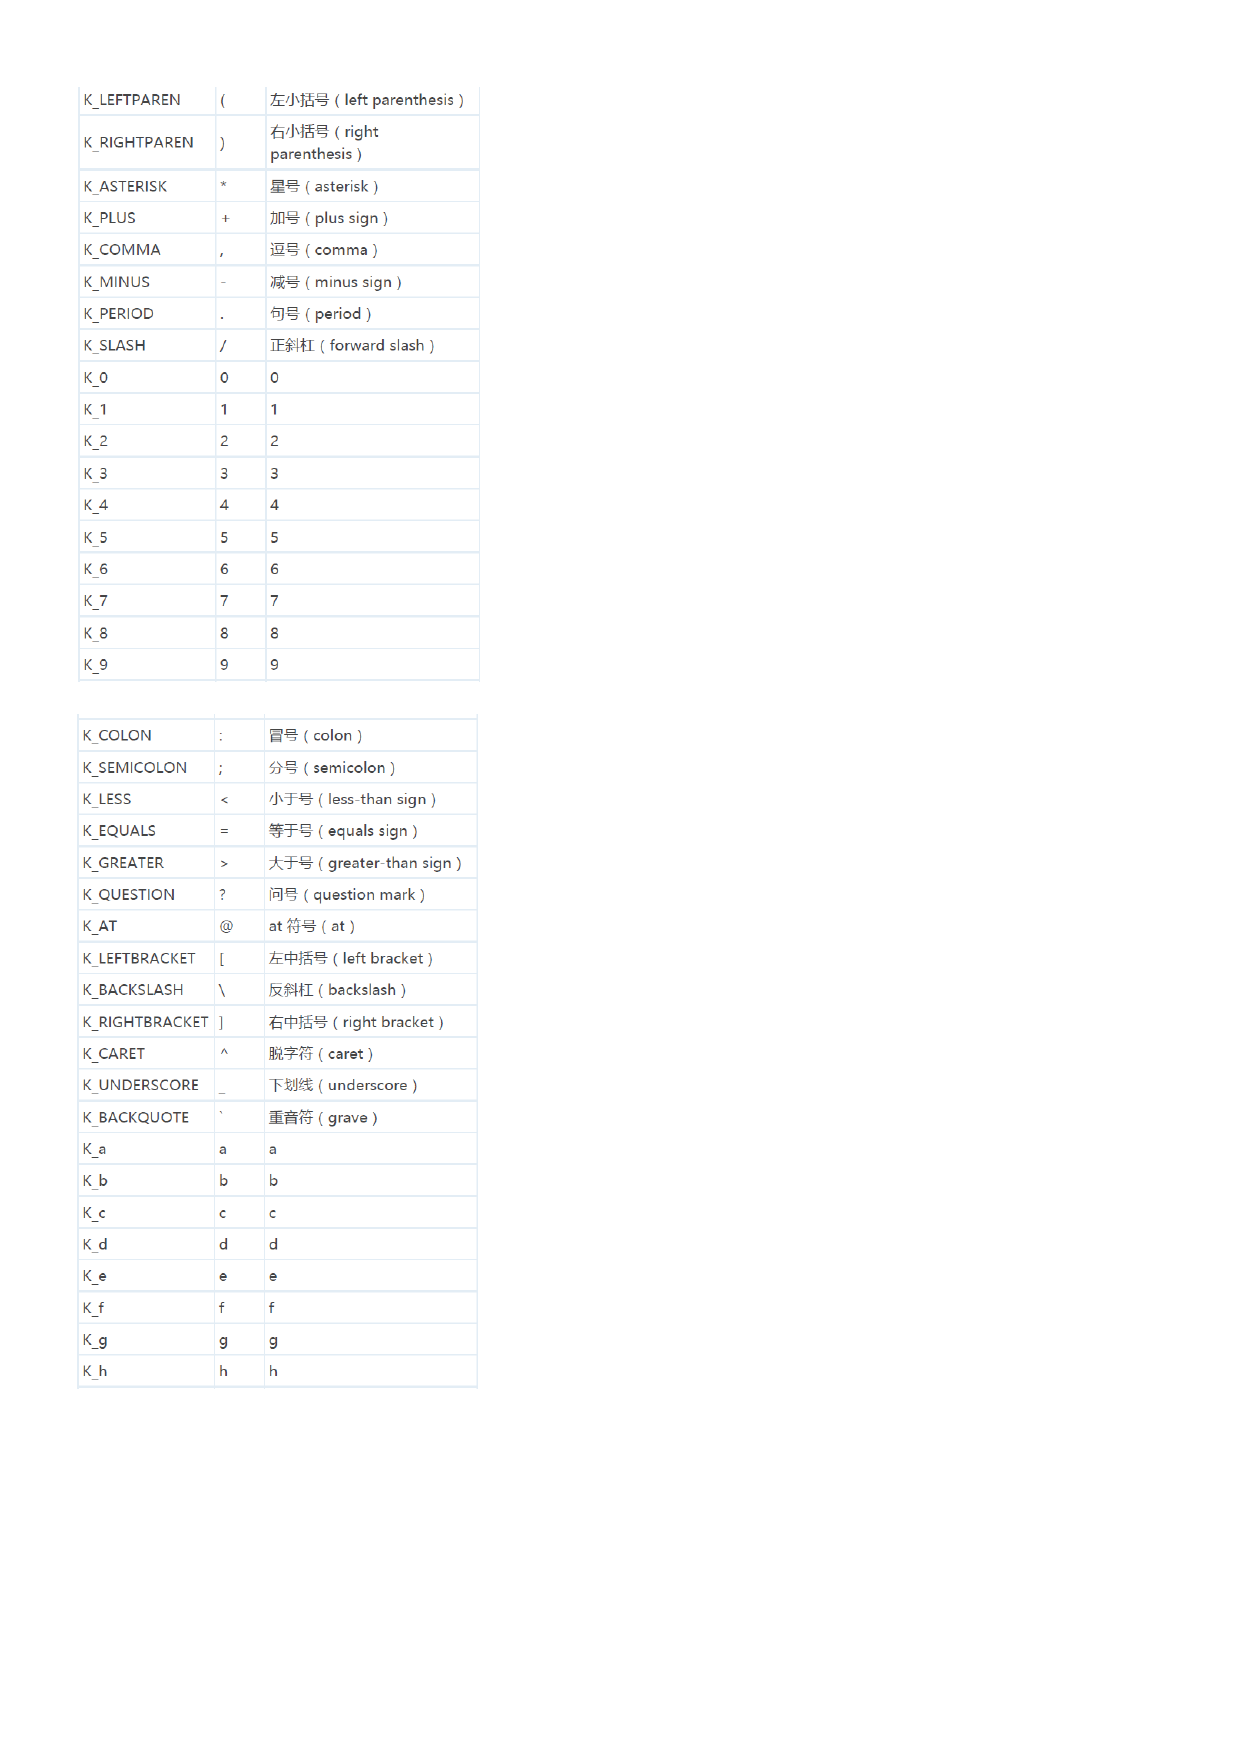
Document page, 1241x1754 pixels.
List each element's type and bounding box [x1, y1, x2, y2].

picture [75, 80, 483, 682]
picture [75, 714, 480, 1389]
